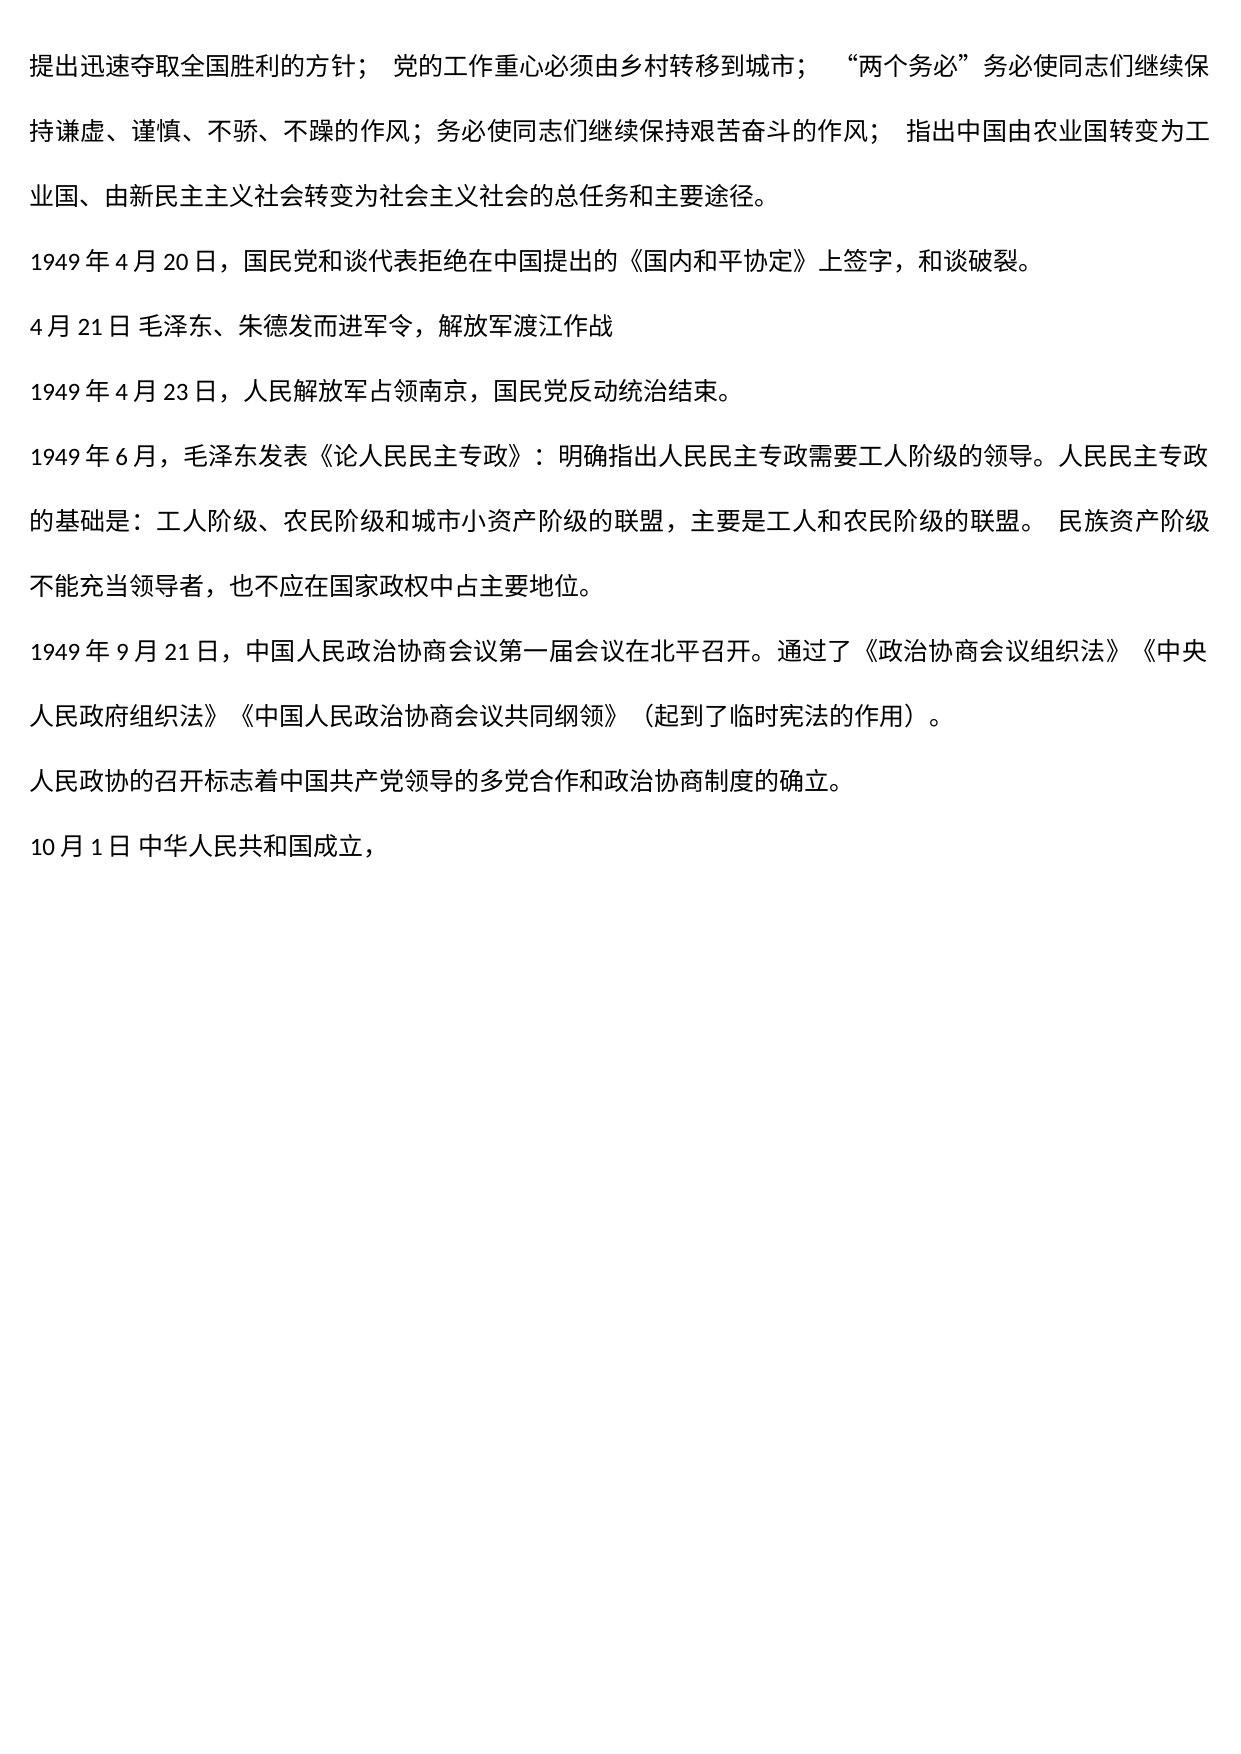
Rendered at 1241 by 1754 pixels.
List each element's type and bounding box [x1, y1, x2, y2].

text [29, 32, 1211, 877]
